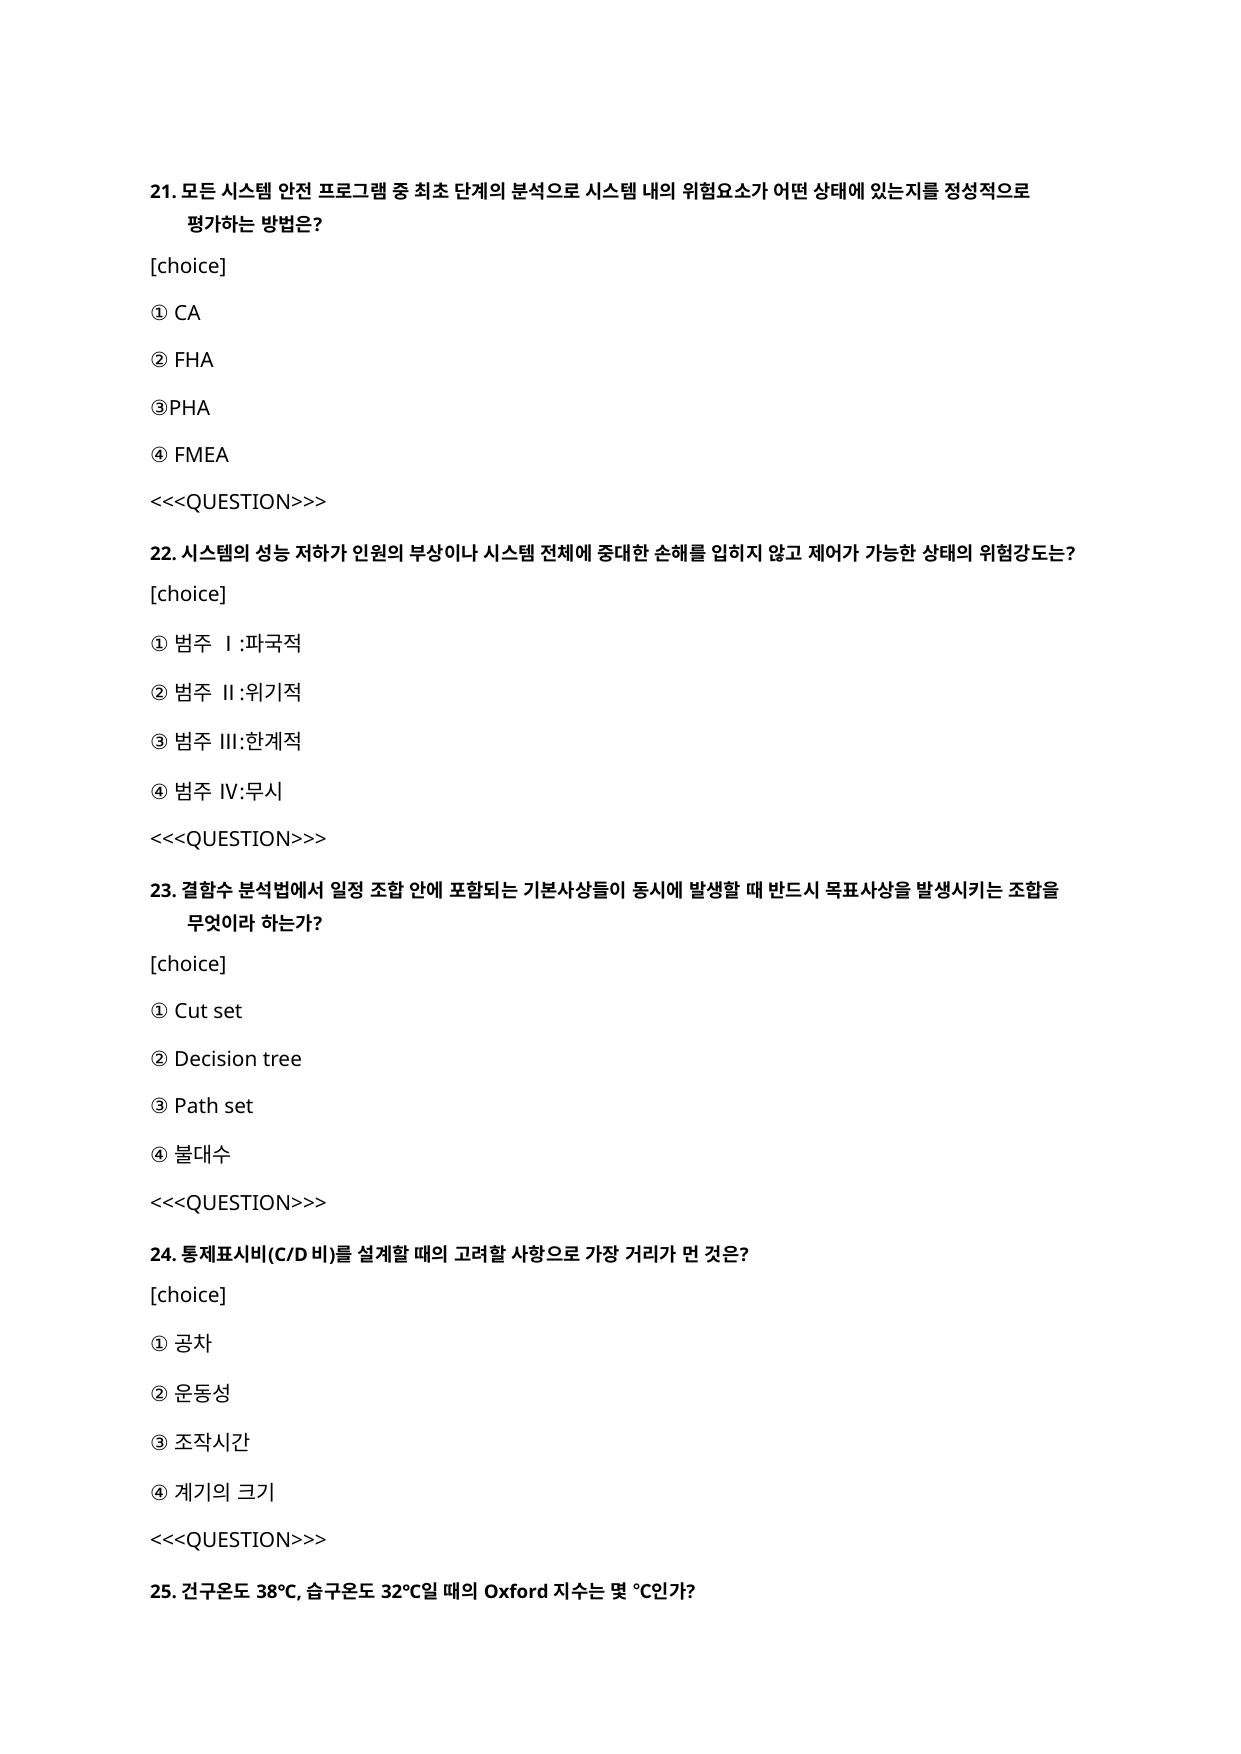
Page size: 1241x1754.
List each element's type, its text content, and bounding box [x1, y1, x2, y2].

text ③PHA [150, 393, 1090, 421]
text ① CA [150, 298, 1090, 326]
text ③ 조작시간 [150, 1426, 1090, 1457]
text ④ 계기의 크기 [150, 1476, 1090, 1506]
text ③ Path set [150, 1091, 1090, 1120]
text [choice] [150, 949, 1090, 978]
text 24. 통제표시비(C/D비)를 설계할 때의 고려할 사항으로 가장 거리가 먼 것은? [150, 1239, 1090, 1267]
text <<<QUESTION>>> [150, 824, 1090, 853]
text ④ 범주 Ⅳ:무시 [150, 775, 1090, 805]
text 22. 시스템의 성능 저하가 인원의 부상이나 시스템 전체에 중대한 손해를 입히지 않고 제어가 가능한 상태의 위험강도는? [150, 539, 1090, 566]
text ② Decision tree [150, 1044, 1090, 1072]
text 25. 건구온도 38℃, 습구온도 32℃일 때의 Oxford 지수는 몇 ℃인가? [150, 1577, 1090, 1604]
text ② 범주 Ⅱ:위기적 [150, 676, 1090, 707]
text [choice] [150, 1280, 1090, 1309]
text ④ 불대수 [150, 1138, 1090, 1169]
text ② 운동성 [150, 1377, 1090, 1407]
text ④ FMEA [150, 440, 1090, 468]
text [choice] [150, 579, 1090, 608]
text <<<QUESTION>>> [150, 487, 1090, 516]
text <<<QUESTION>>> [150, 1188, 1090, 1216]
text ① Cut set [150, 997, 1090, 1025]
text ① 공차 [150, 1328, 1090, 1358]
text 23. 결함수 분석법에서 일정 조합 안에 포함되는 기본사상들이 동시에 발생할 때 반드시 목표사상을 발생시키는 조합을 무엇이라 하는가? [150, 876, 1090, 936]
text <<<QUESTION>>> [150, 1525, 1090, 1553]
text ② FHA [150, 345, 1090, 374]
text [choice] [150, 251, 1090, 279]
text 21. 모든 시스템 안전 프로그램 중 최초 단계의 분석으로 시스템 내의 위험요소가 어떤 상태에 있는지를 정성적으로 평가하는 방법은? [150, 177, 1090, 237]
text ① 범주 Ⅰ:파국적 [150, 627, 1090, 657]
text ③ 범주 Ⅲ:한계적 [150, 726, 1090, 756]
